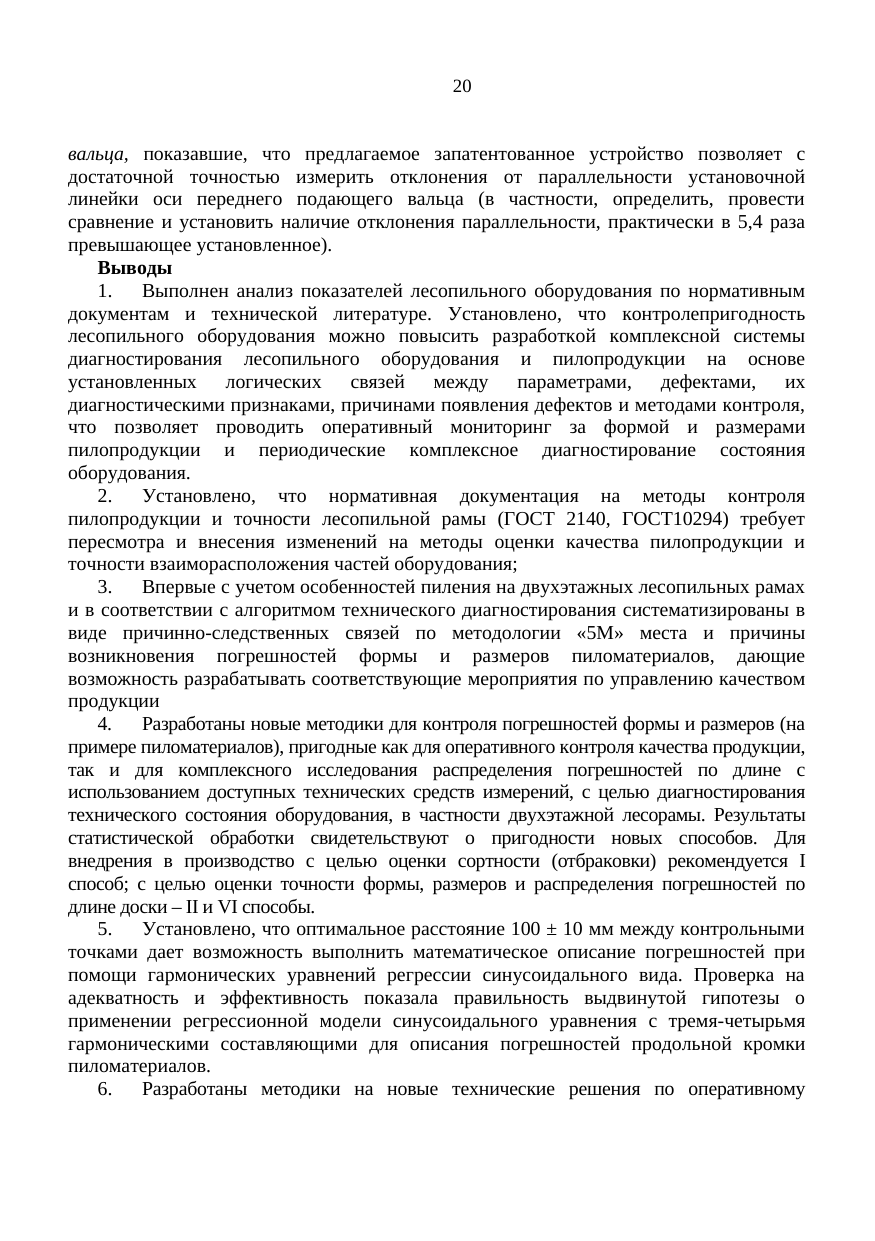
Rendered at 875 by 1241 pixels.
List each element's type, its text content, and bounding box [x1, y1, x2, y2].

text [68, 142, 806, 256]
text 3. Впервые с учетом особенностей пиления на двухэтажных лесопильных рамах и в соответствии с алгоритмом технического диагностирования систематизированы в виде причинно-следственных связей по методологии «5М» места и причины возникновения погрешностей формы и размеров пиломатериалов, дающие возможность разрабатывать соответствующие мероприятия по управлению качеством продукции [68, 575, 806, 712]
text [68, 1077, 806, 1100]
list Выполнен анализ показателей лесопильного оборудования по нормативным документам и технической литературе. Установлено, что контролепригодность лесопильного оборудования можно повысить разработкой комплексной системы диагностирования лесопильного оборудования и пилопродукции на основе установленных логических связей между параметрами, дефектами, их диагностическими признаками, причинами появления дефектов и методами контроля, что позволяет проводить оперативный мониторинг за формой и размерами пилопродукции и периодические комплексное диагностирование состояния оборудования. [68, 279, 806, 484]
text Выводы [68, 256, 806, 279]
list Установлено, что нормативная документация на методы контроля пилопродукции и точности лесопильной рамы (ГОСТ 2140, ГОСТ10294) требует пересмотра и внесения изменений на методы оценки качества пилопродукции и точности взаиморасположения частей оборудования; [68, 484, 806, 575]
text 4. Разработаны новые методики для контроля погрешностей формы и размеров (на примере пиломатериалов), пригодные как для оперативного контроля качества продукции, так и для комплексного исследования распределения погрешностей по длине с использованием доступных технических средств измерений, с целью диагностирования технического состояния оборудования, в частности двухэтажной лесорамы. Результаты статистической обработки свидетельствуют о пригодности новых способов. Для внедрения в производство с целью оценки сортности (отбраковки) рекомендуется I способ; с целью оценки точности формы, размеров и распределения погрешностей по длине доски – II и VI способы. [68, 712, 806, 917]
text 5. Установлено, что оптимальное расстояние 100 ± 10 мм между контрольными точками дает возможность выполнить математическое описание погрешностей при помощи гармонических уравнений регрессии синусоидального вида. Проверка на адекватность и эффективность показала правильность выдвинутой гипотезы о применении регрессионной модели синусоидального уравнения с тремя-четырьмя гармоническими составляющими для описания погрешностей продольной кромки пиломатериалов. [68, 917, 806, 1077]
